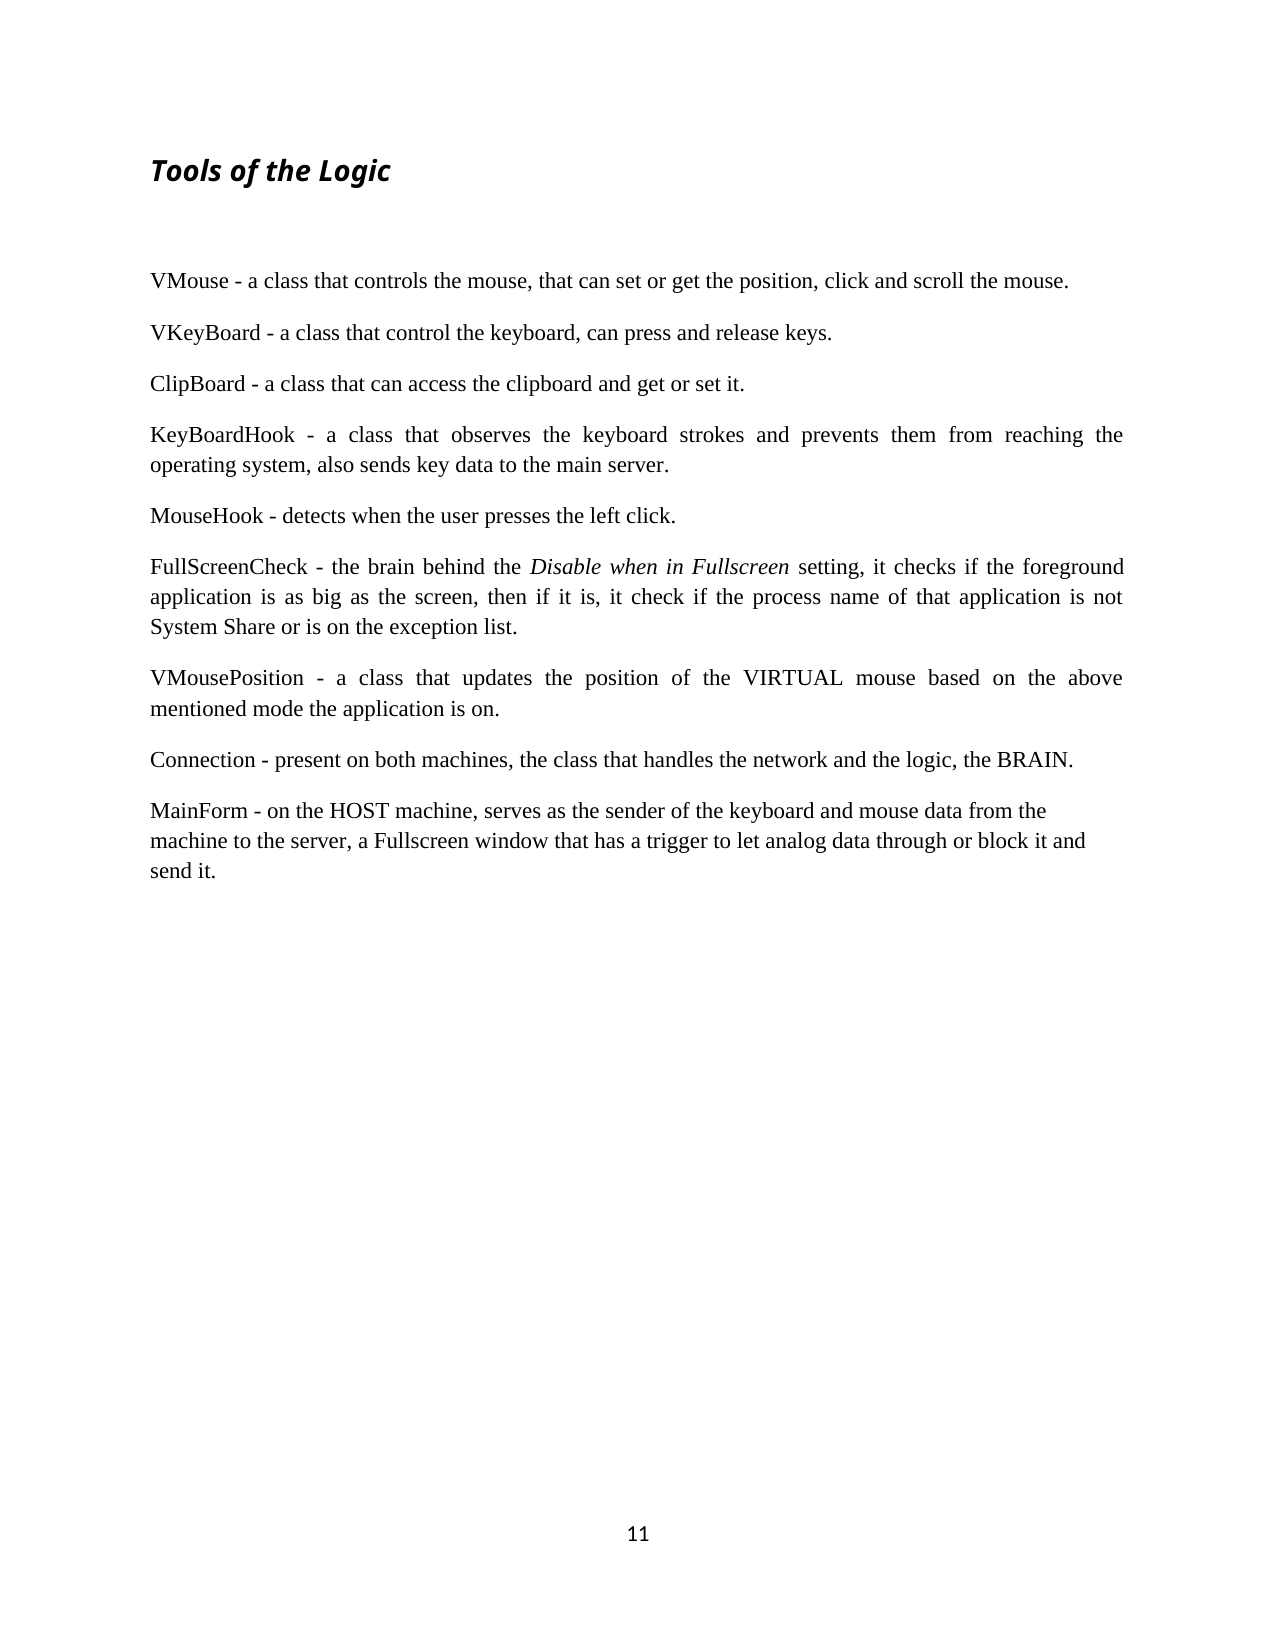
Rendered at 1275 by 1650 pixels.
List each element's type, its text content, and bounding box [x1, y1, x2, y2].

text VKeyBoard - a class that control the keyboard, can press and release keys. [150, 318, 1125, 345]
text Connection - present on both machines, the class that handles the network and the logic, the BRAIN. [150, 746, 1125, 772]
text ClipBoard - a class that can access the clipboard and get or set it. [150, 369, 1125, 396]
text MainForm - on the HOST machine, serves as the sender of the keyboard and mouse data from the machine to the server, a Fullscreen window that has a trigger to let analog data through or block it and send it. [150, 797, 1125, 883]
text Tools of the Logic [150, 150, 1125, 190]
text VMousePosition - a class that updates the position of the VIRTUAL mouse based on the above mentioned mode the application is on. [150, 664, 1125, 721]
text VMouse - a class that controls the mouse, that can set or get the position, click and scroll the mouse. [150, 267, 1125, 294]
text KeyBoardHook - a class that observes the keyboard strokes and prevents them from reaching the operating system, also sends key data to the main server. [150, 421, 1125, 477]
text FullScreenCheck - the brain behind the Disable when in Fullscreen setting, it checks if the foreground application is as big as the screen, then if it is, it check if the process name of that application is not System Share or is on the exception list. [150, 553, 1125, 640]
text MouseHook - detects when the user presses the left click. [150, 502, 1125, 528]
